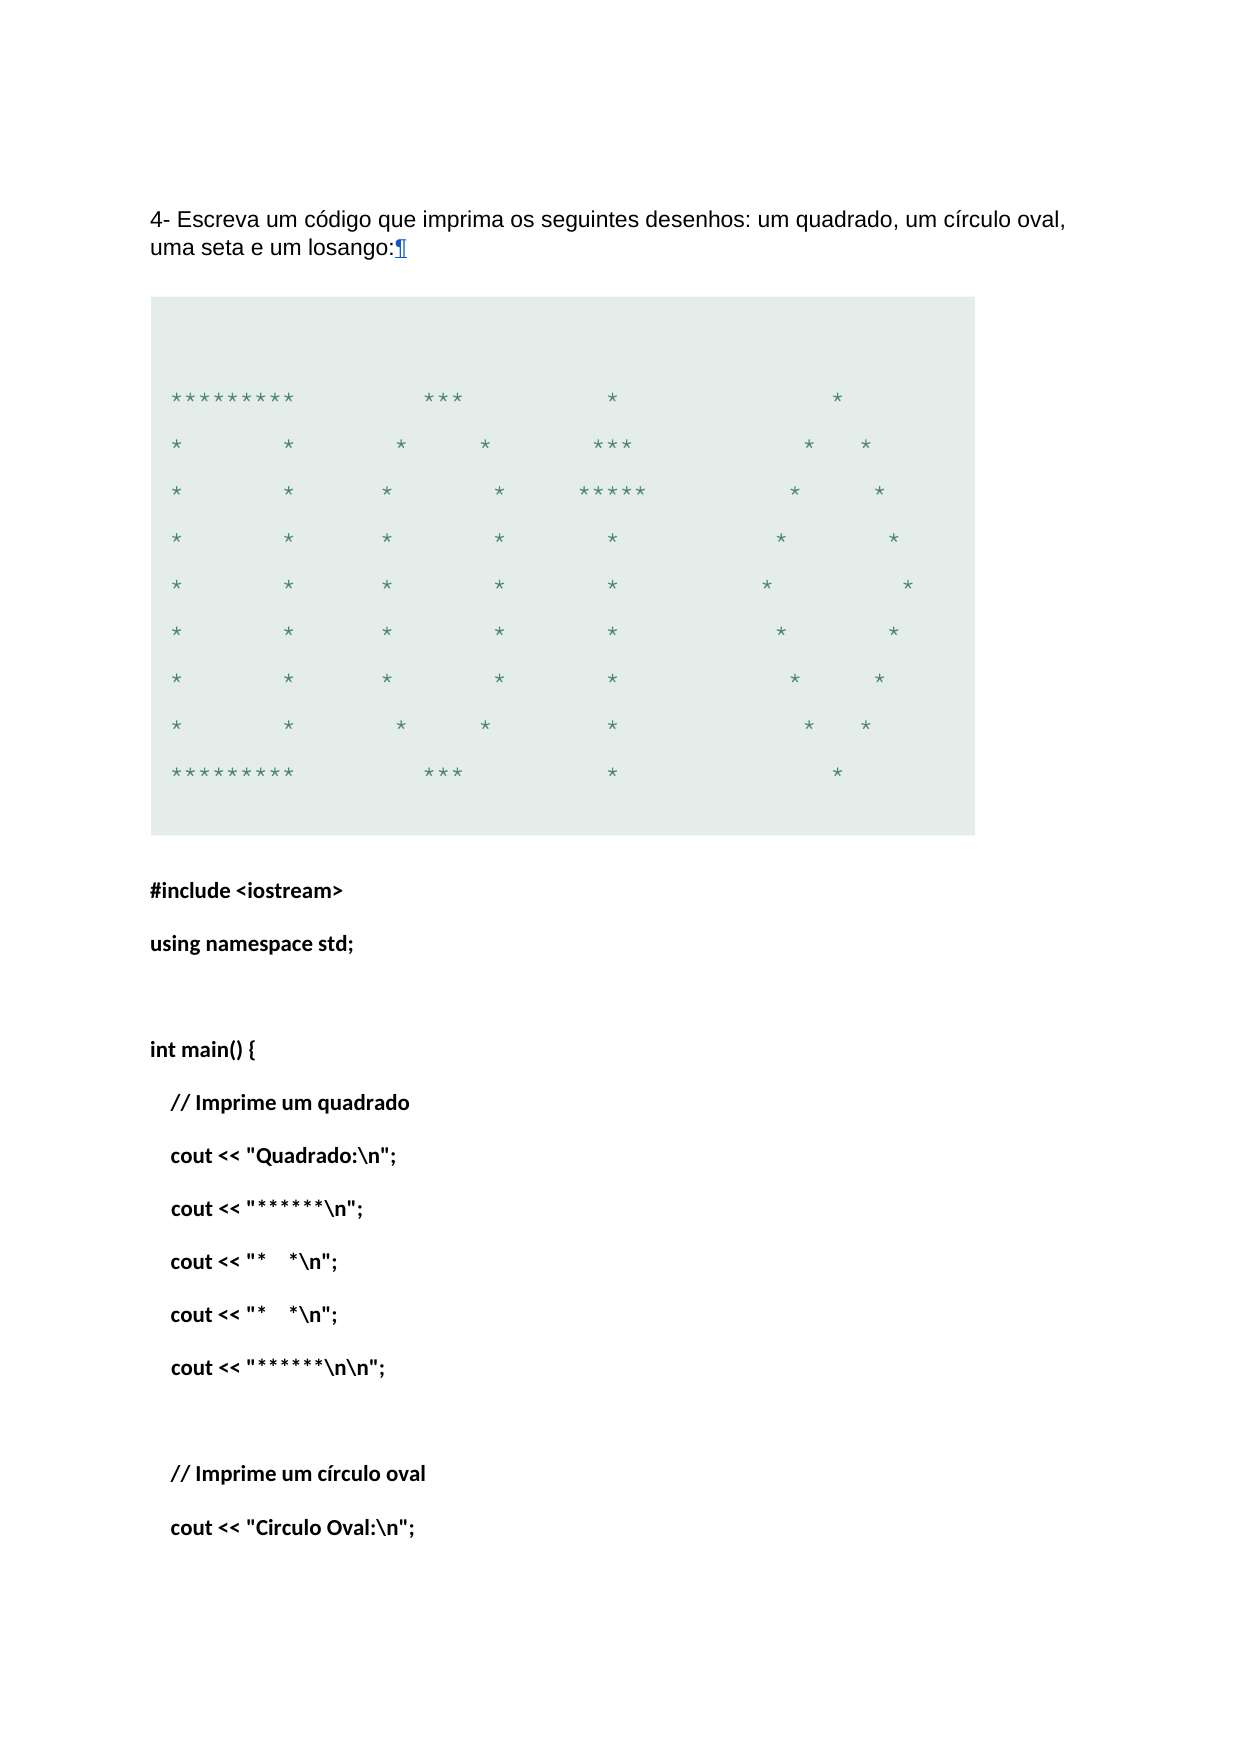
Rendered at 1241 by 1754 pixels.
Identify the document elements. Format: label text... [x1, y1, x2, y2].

text // Imprime um quadrado [150, 1088, 1088, 1116]
text cout << "Circulo Oval:\n"; [150, 1513, 1088, 1541]
picture [150, 291, 976, 842]
text // Imprime um círculo oval [150, 1459, 1088, 1488]
text using namespace std; [150, 929, 1088, 957]
text cout << "******\n"; [150, 1194, 1088, 1222]
text 4- Escreva um código que imprima os seguintes desenhos: um quadrado, um círculo oval, uma seta e um losango:¶ [150, 206, 1088, 261]
text cout << "Quadrado:\n"; [150, 1141, 1088, 1169]
text int main() { [150, 1035, 1088, 1063]
text cout << "* *\n"; [150, 1301, 1088, 1328]
text cout << "******\n\n"; [150, 1353, 1088, 1382]
text cout << "* *\n"; [150, 1247, 1088, 1276]
